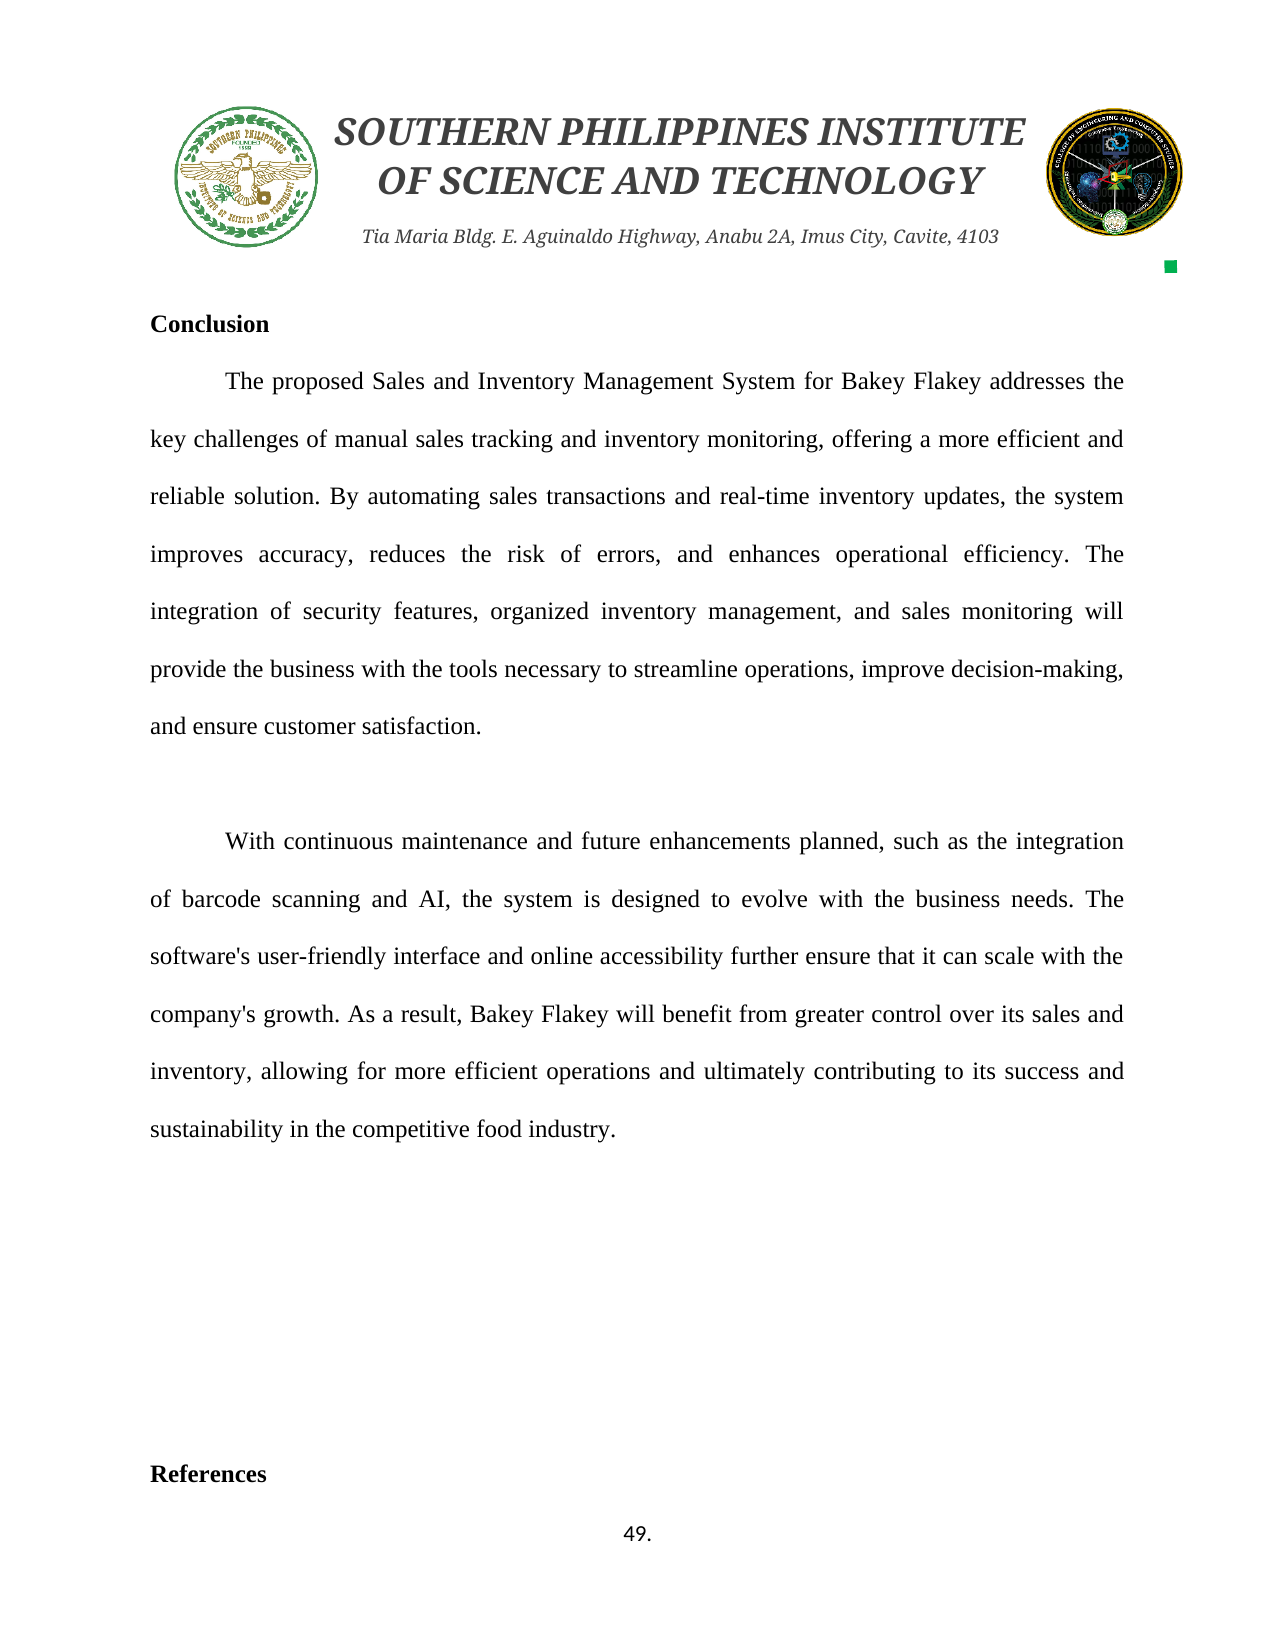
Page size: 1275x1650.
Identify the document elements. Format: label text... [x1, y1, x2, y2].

text References [150, 1459, 1125, 1487]
picture [1040, 107, 1189, 238]
text The proposed Sales and Inventory Management System for Bakey Flakey addresses the key challenges of manual sales tracking and inventory monitoring, offering a more efficient and reliable solution. By automating sales transactions and real-time inventory updates, the system improves accuracy, reduces the risk of errors, and enhances operational efficiency. The integration of security features, organized inventory management, and sales monitoring will provide the business with the tools necessary to streamline operations, improve decision-making, and ensure customer satisfaction. [150, 366, 1125, 740]
picture [170, 102, 321, 252]
text Conclusion [150, 309, 1125, 337]
text With continuous maintenance and future enhancements planned, such as the integration of barcode scanning and AI, the system is designed to evolve with the business needs. The software's user-friendly interface and online accessibility further ensure that it can scale with the company's growth. As a result, Bakey Flakey will benefit from greater control over its sales and inventory, allowing for more efficient operations and ultimately contributing to its success and sustainability in the competitive food industry. [150, 826, 1125, 1142]
